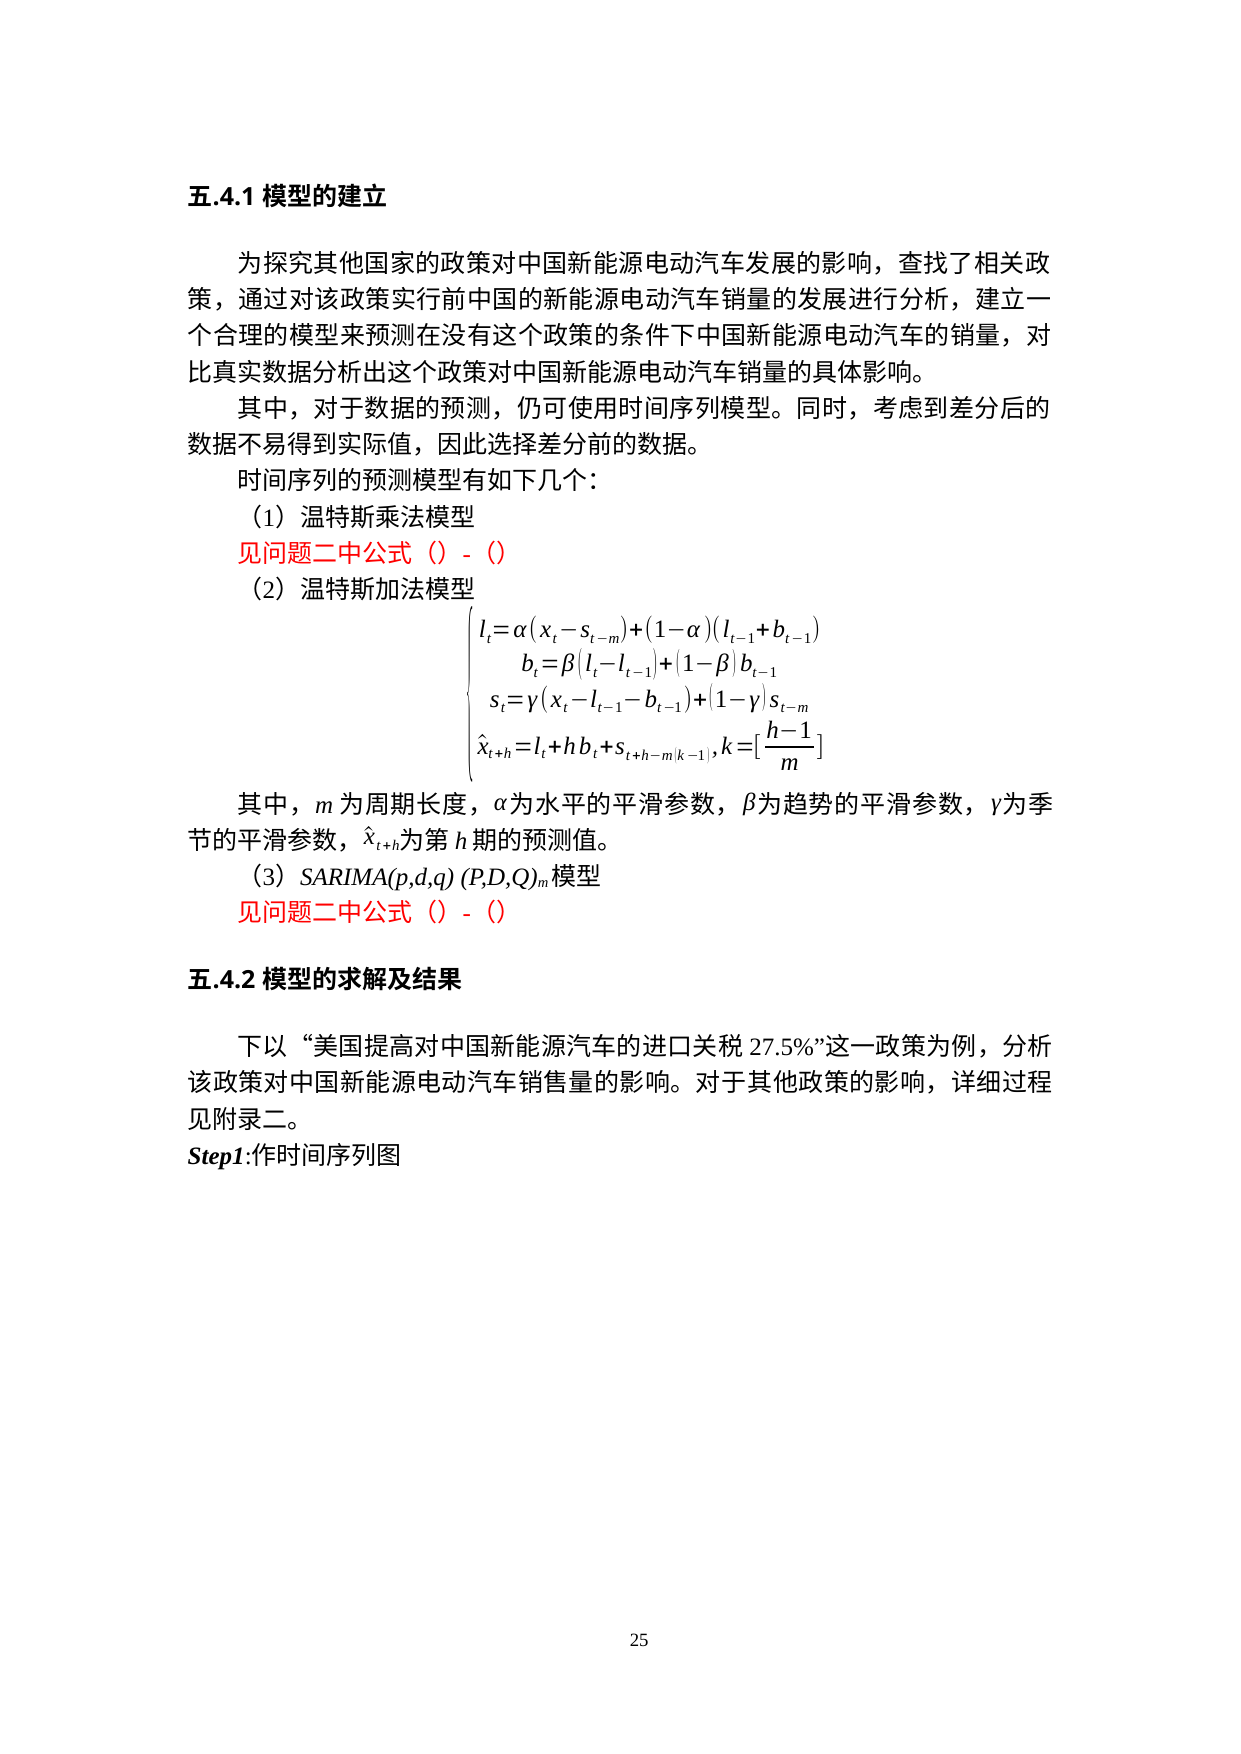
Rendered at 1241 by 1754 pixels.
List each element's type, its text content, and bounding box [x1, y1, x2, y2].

text Step1:作时间序列图 [187, 1135, 1053, 1172]
text 时间序列的预测模型有如下几个： [187, 461, 1053, 497]
text 其中，m为周期长度，为水平的平滑参数，为趋势的平滑参数，为季节的平滑参数，为第h期的预测值。 [187, 784, 1053, 857]
text （1）温特斯乘法模型 [187, 497, 1053, 533]
subtitle 模型的建立 [187, 162, 1053, 227]
text （3）SARIMA(p,d,q) (P,D,Q)m模型 [187, 857, 1053, 893]
text （2）温特斯加法模型 [187, 569, 1053, 606]
text 下以“美国提高对中国新能源汽车的进口关税27.5%”这一政策为例，分析该政策对中国新能源电动汽车销售量的影响。对于其他政策的影响，详细过程见附录二。 [187, 1027, 1053, 1135]
text 见问题二中公式（）-（） [187, 893, 1053, 929]
text 为探究其他国家的政策对中国新能源电动汽车发展的影响，查找了相关政策，通过对该政策实行前中国的新能源电动汽车销量的发展进行分析，建立一个合理的模型来预测在没有这个政策的条件下中国新能源电动汽车的销量，对比真实数据分析出这个政策对中国新能源电动汽车销量的具体影响。 [187, 243, 1053, 388]
text 其中，对于数据的预测，仍可使用时间序列模型。同时，考虑到差分后的数据不易得到实际值，因此选择差分前的数据。 [187, 388, 1053, 461]
text 见问题二中公式（）-（） [187, 533, 1053, 569]
subtitle 模型的求解及结果 [187, 945, 1053, 1010]
